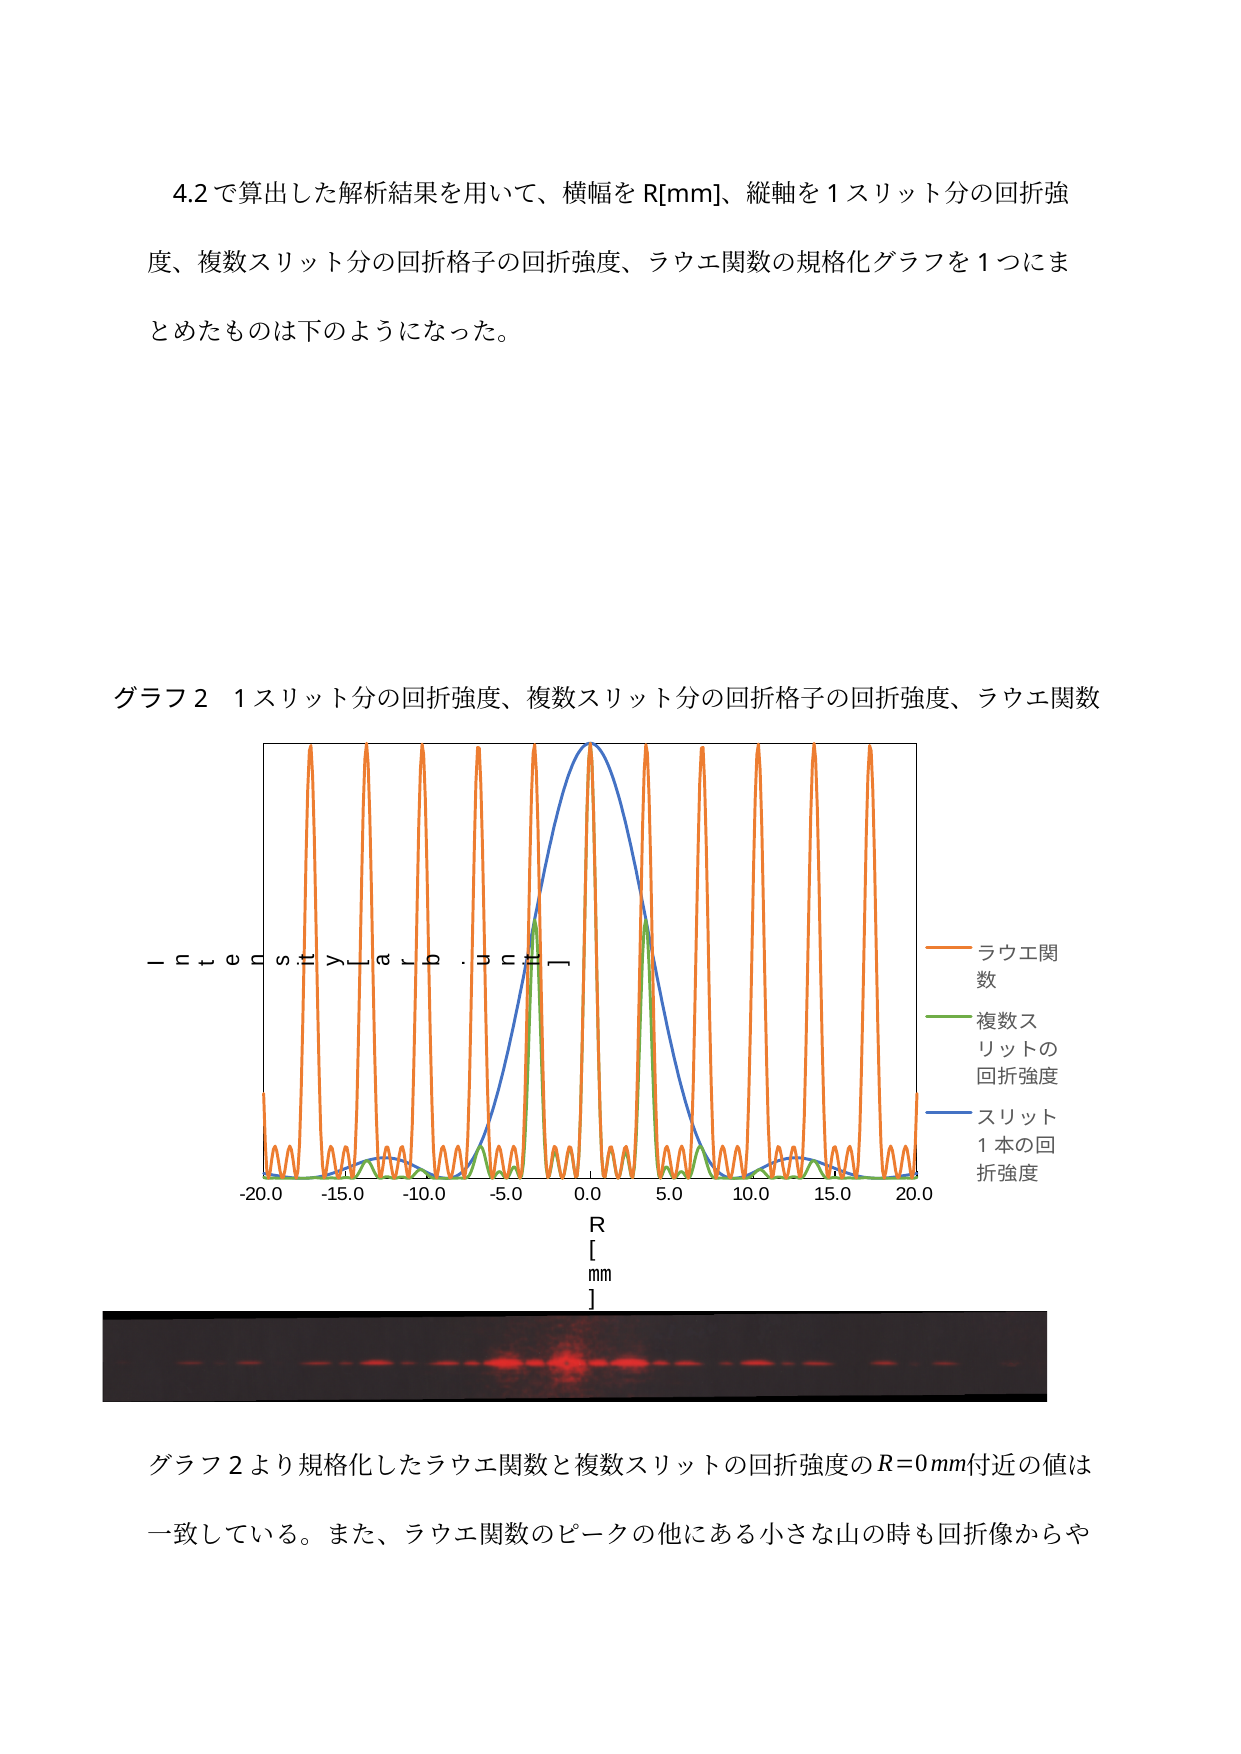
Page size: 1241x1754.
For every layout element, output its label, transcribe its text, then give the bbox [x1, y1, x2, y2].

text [148, 1429, 1092, 1567]
text 4.2で算出した解析結果を用いて、横幅をR[mm]、縦軸を1スリット分の回折強度、複数スリット分の回折格子の回折強度、ラウエ関数の規格化グラフを1つにまとめたものは下のようになった。 [148, 157, 1092, 364]
picture [102, 1311, 1048, 1402]
